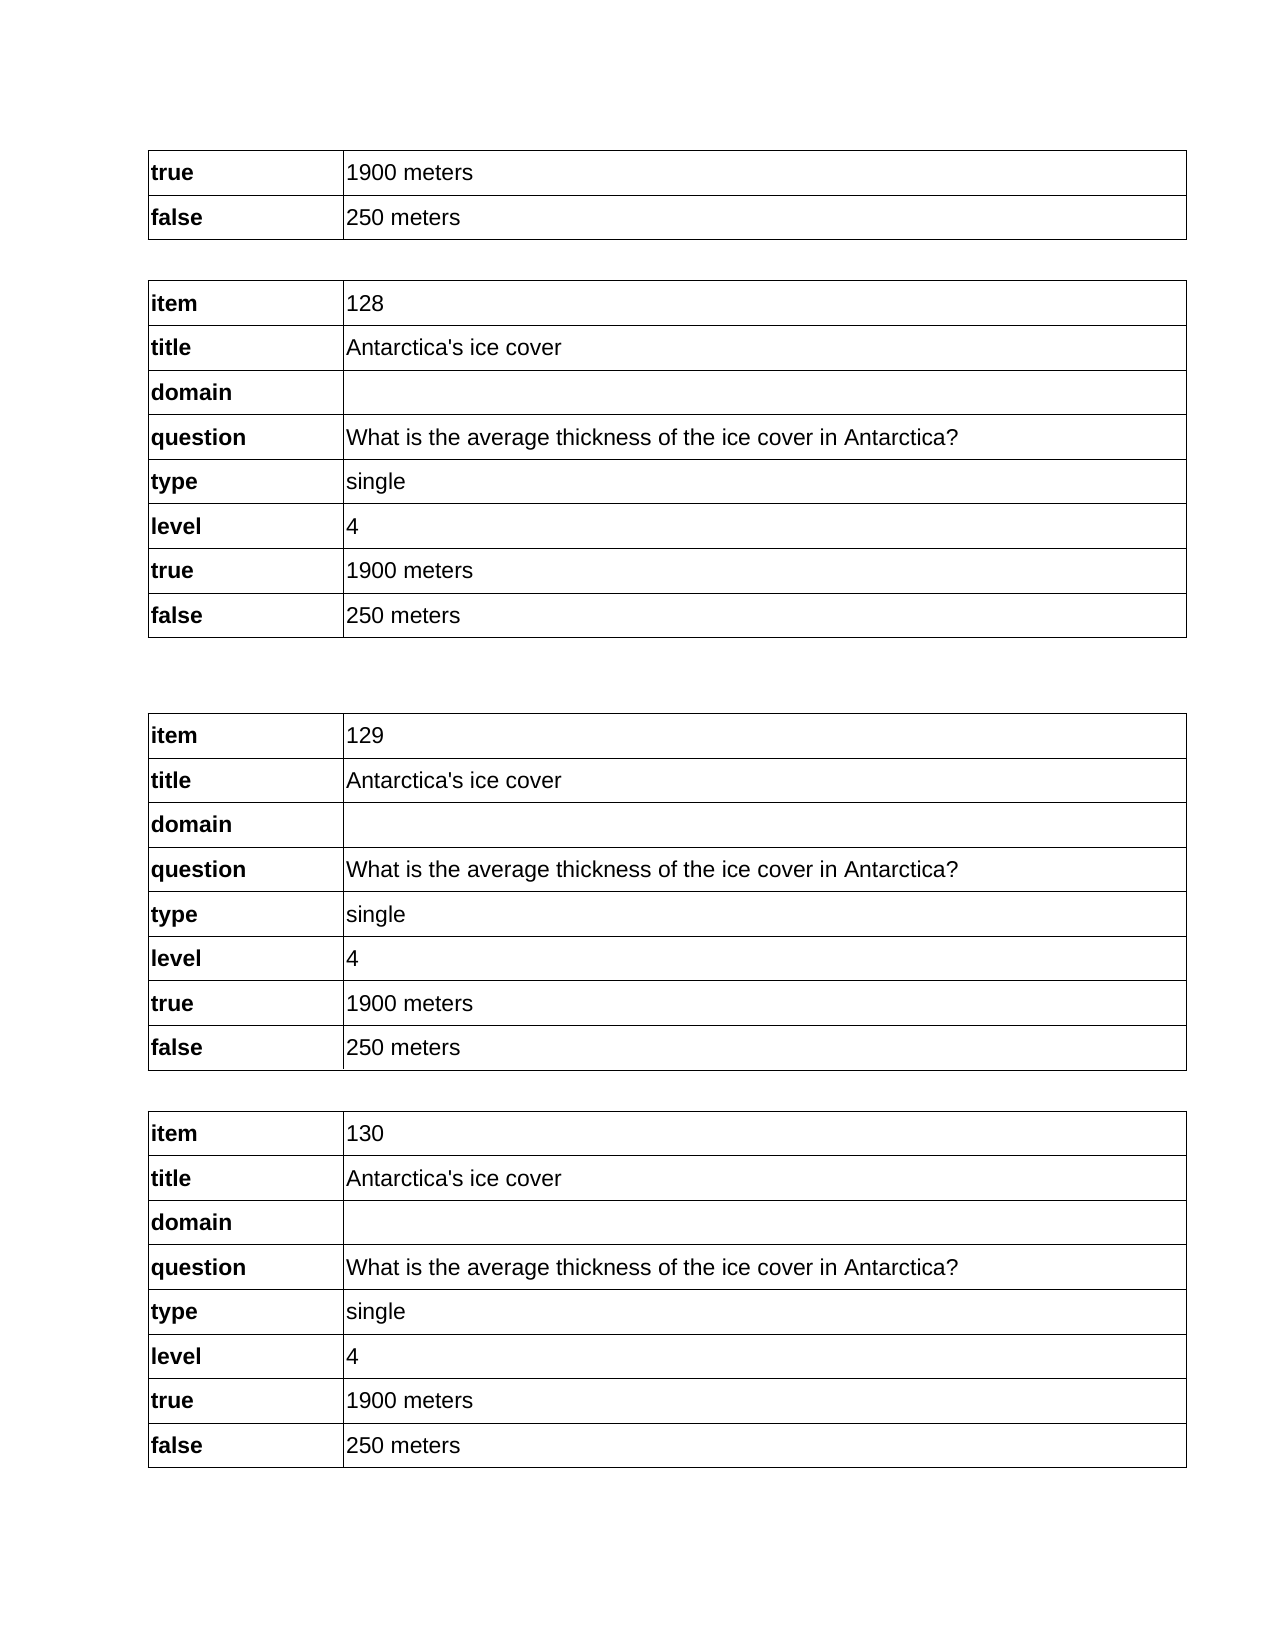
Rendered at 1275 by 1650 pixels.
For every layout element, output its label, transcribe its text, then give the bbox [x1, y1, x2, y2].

table_cell question [149, 848, 343, 891]
table_cell single [344, 460, 1186, 503]
table_cell 1900 meters [344, 151, 1186, 194]
table_cell 4 [344, 1335, 1186, 1378]
table_cell single [344, 892, 1186, 936]
table_cell 250 meters [344, 1026, 1186, 1069]
table_cell Antarctica's ice cover [344, 326, 1186, 369]
table_cell 1900 meters [344, 1379, 1186, 1423]
table_cell 4 [344, 937, 1186, 980]
table_cell question [149, 1245, 343, 1289]
table_cell 250 meters [344, 196, 1186, 239]
table_cell Antarctica's ice cover [344, 1156, 1186, 1200]
table_cell level [149, 1335, 343, 1378]
table_cell [344, 1201, 1186, 1244]
table_cell true [149, 981, 343, 1025]
table_cell false [149, 1026, 343, 1069]
table_cell 1900 meters [344, 981, 1186, 1025]
table_cell false [149, 1424, 343, 1467]
table_cell true [149, 151, 343, 194]
table_header 129 [344, 714, 1186, 757]
table_cell level [149, 937, 343, 980]
table_header 130 [344, 1112, 1186, 1155]
table_cell 1900 meters [344, 549, 1186, 592]
table_cell title [149, 326, 343, 369]
table_header 128 [344, 281, 1186, 325]
table_cell single [344, 1290, 1186, 1333]
table_cell title [149, 1156, 343, 1200]
table_header item [149, 281, 343, 325]
table_cell [344, 371, 1186, 414]
table_cell [344, 803, 1186, 847]
table_cell type [149, 460, 343, 503]
table_cell domain [149, 803, 343, 847]
table_cell type [149, 892, 343, 936]
table_header item [149, 1112, 343, 1155]
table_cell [344, 1245, 1186, 1289]
table_header item [149, 714, 343, 757]
table_cell 4 [344, 504, 1186, 548]
table_cell Antarctica's ice cover [344, 759, 1186, 802]
table_cell 250 meters [344, 594, 1186, 637]
table_cell true [149, 1379, 343, 1423]
table_cell 250 meters [344, 1424, 1186, 1467]
table_cell type [149, 1290, 343, 1333]
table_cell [344, 415, 1186, 459]
table_cell true [149, 549, 343, 592]
table_cell domain [149, 371, 343, 414]
table_cell domain [149, 1201, 343, 1244]
table_cell level [149, 504, 343, 548]
table_cell question [149, 415, 343, 459]
table_cell What is the average thickness of the ice cover in Antarctica? [344, 848, 1186, 891]
table_cell title [149, 759, 343, 802]
table_cell false [149, 594, 343, 637]
table_cell false [149, 196, 343, 239]
